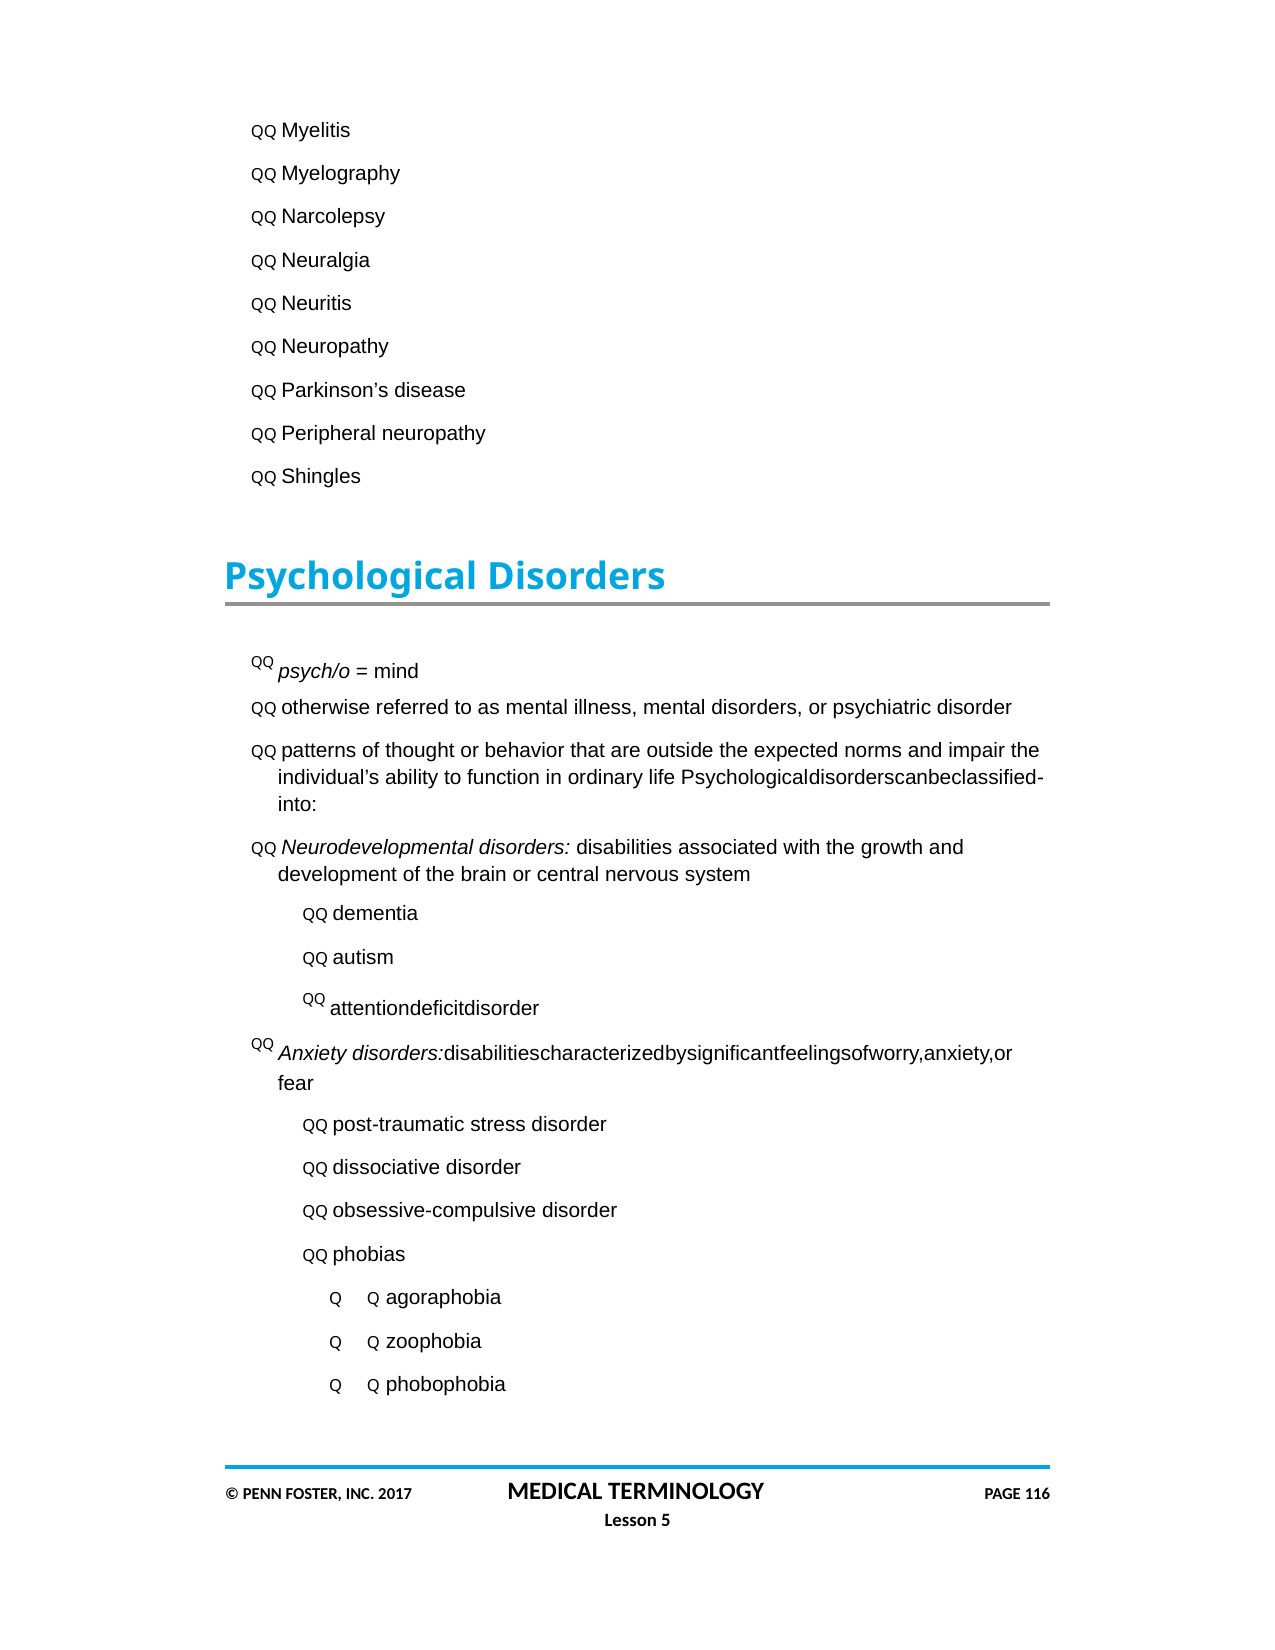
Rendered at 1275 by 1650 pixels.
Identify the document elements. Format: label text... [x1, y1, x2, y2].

text QQ otherwise referred to as mental illness, mental disorders, or psychiatric disorder [251, 694, 1049, 719]
text QQ Neuralgia [251, 247, 1049, 272]
text QQ psych/o = mind [251, 651, 1050, 687]
text Q Q agoraphobia [225, 1285, 1050, 1309]
text QQ Peripheral neuropathy [251, 421, 1049, 445]
text QQ Neuritis [251, 291, 1049, 315]
text QQ obsessive-compulsive disorder [302, 1198, 1049, 1222]
text QQ Neurodevelopmental disorders: disabilities associated with the growth and development of the brain or central nervous system [251, 834, 1049, 886]
text QQ dissociative disorder [302, 1155, 1049, 1179]
text QQ Parkinson’s disease [251, 377, 1049, 402]
text Q Q zoophobia [225, 1328, 1050, 1353]
subtitle Psychological Disorders [223, 549, 1050, 600]
text QQ post-traumatic stress disorder [302, 1111, 1049, 1136]
text Q Q phobophobia [225, 1372, 1050, 1397]
text QQ Narcolepsy [251, 204, 1049, 229]
text QQ autism [302, 944, 1049, 969]
text QQ attention­deficit­disorder [302, 988, 1050, 1023]
text QQ phobias [302, 1241, 1049, 1266]
text QQ Shingles [251, 464, 1049, 489]
text QQ dementia [302, 901, 1049, 926]
text QQ patterns of thought or behavior that are outside the expected norms and impair the individual’s ability to function in ordinary life Psychological­disorders­can­be­classified­into: [251, 738, 1049, 816]
text QQ Myelitis [251, 117, 1049, 142]
text QQ Myelography [251, 161, 1049, 185]
text QQ Anxiety disorders:­disabilities­characterized­by­significant­feelings­of­worry,­anxiety,or fear [251, 1033, 1050, 1095]
text QQ Neuropathy [251, 334, 1049, 359]
